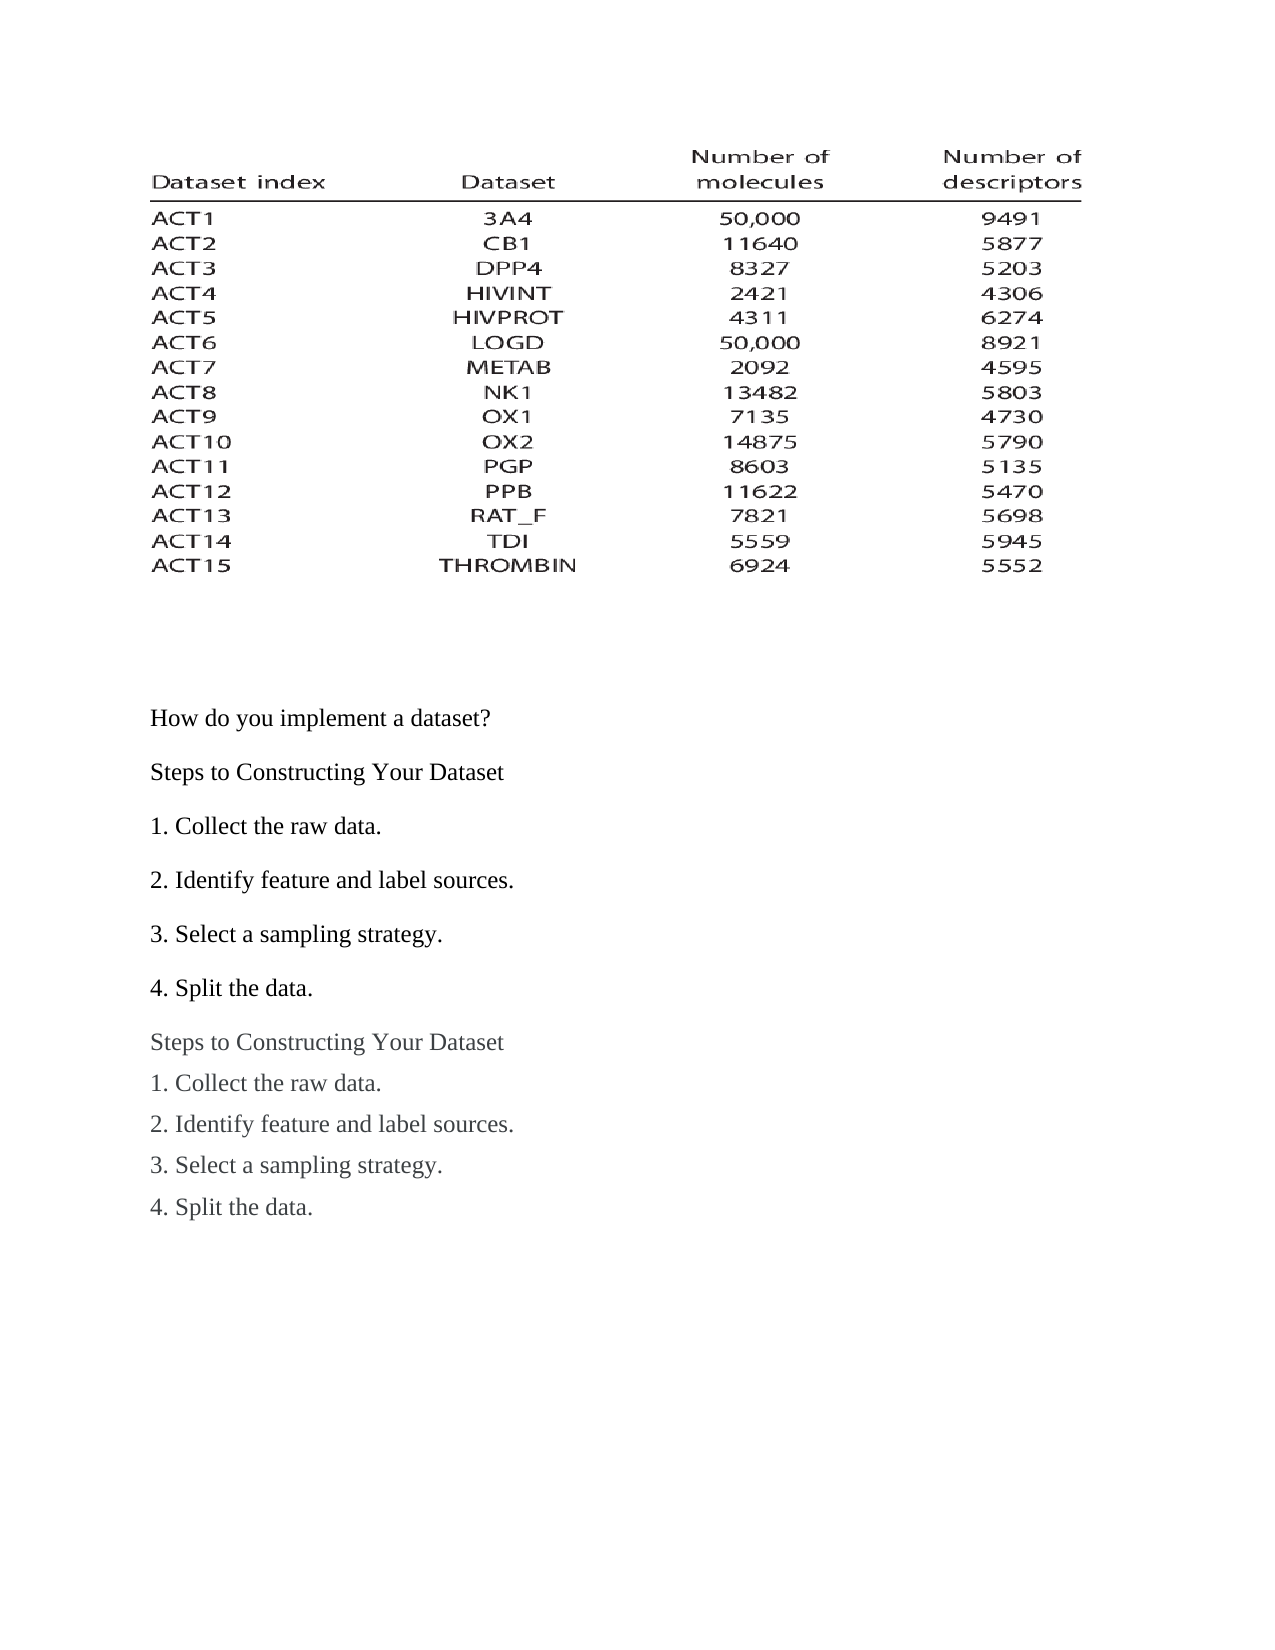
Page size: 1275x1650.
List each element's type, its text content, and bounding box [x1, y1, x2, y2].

text How do you implement a dataset? [150, 703, 1125, 732]
text Steps to Constructing Your Dataset [150, 1027, 1125, 1055]
text 2. Identify feature and label sources. [150, 865, 1125, 894]
text 4. Split the data. [150, 973, 1125, 1002]
text 2. Identify feature and label sources. [150, 1109, 1125, 1138]
text 1. Collect the raw data. [150, 811, 1125, 840]
text 1. Collect the raw data. [150, 1068, 1125, 1097]
picture [150, 150, 1082, 575]
text Steps to Constructing Your Dataset [150, 757, 1125, 786]
text 4. Split the data. [150, 1192, 1125, 1220]
text 3. Select a sampling strategy. [150, 919, 1125, 948]
text 3. Select a sampling strategy. [150, 1150, 1125, 1179]
